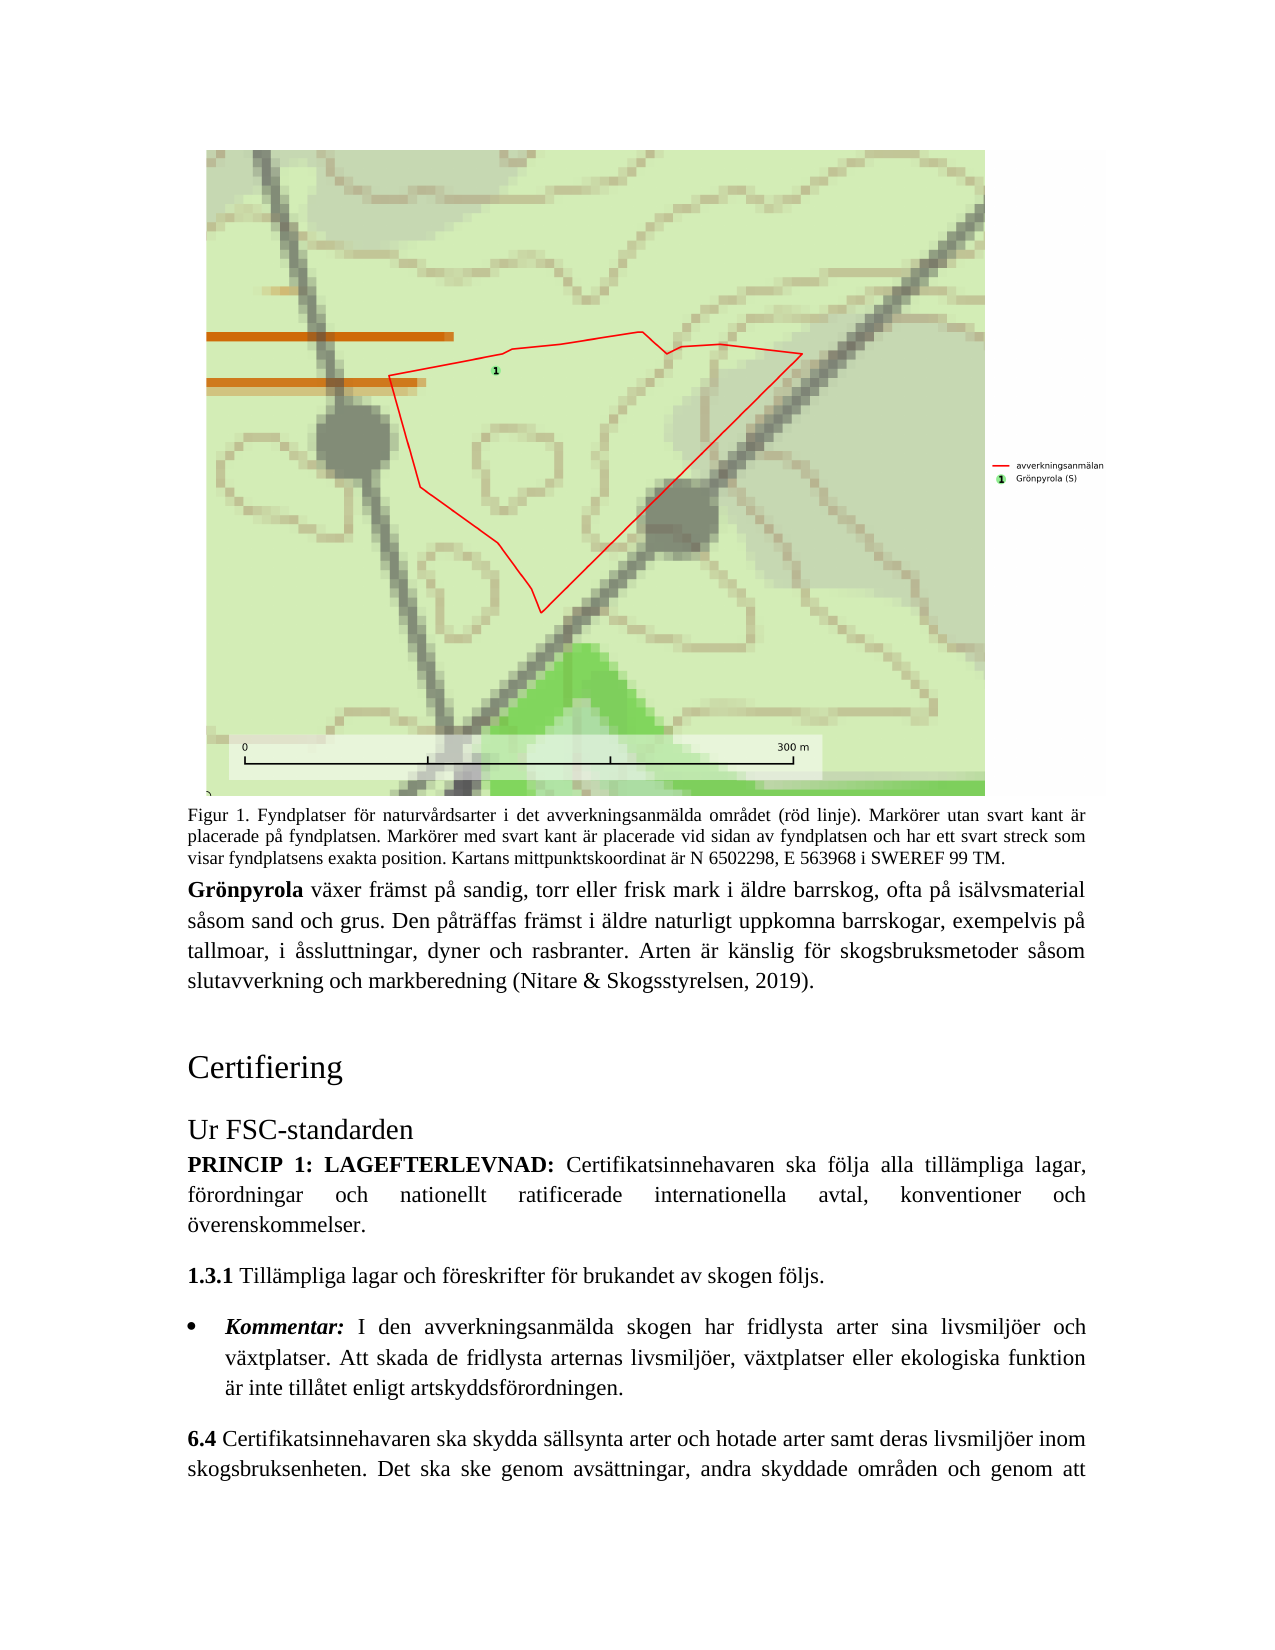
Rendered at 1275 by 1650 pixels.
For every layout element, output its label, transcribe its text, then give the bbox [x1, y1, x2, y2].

subtitle Certifiering [187, 1047, 1087, 1086]
text Figur 1. Fyndplatser för naturvårdsarter i det avverkningsanmälda området (röd linje). Markörer utan svart kant är placerade på fyndplatsen. Markörer med svart kant är placerade vid sidan av fyndplatsen och har ett svart streck som visar fyndplatsens exakta position. Kartans mittpunktskoordinat är N 6502298, E 563968 i SWEREF 99 TM. [187, 803, 1087, 868]
text PRINCIP 1: LAGEFTERLEVNAD: Certifikatsinnehavaren ska följa alla tillämpliga lagar, förordningar och nationellt ratificerade internationella avtal, konventioner och överenskommelser. [187, 1151, 1087, 1238]
subtitle Ur FSC-standarden [187, 1112, 1087, 1146]
text 1.3.1 Tillämpliga lagar och föreskrifter för brukandet av skogen följs. [187, 1262, 1087, 1289]
text Grönpyrola växer främst på sandig, torr eller frisk mark i äldre barrskog, ofta på isälvsmaterial såsom sand och grus. Den påträffas främst i äldre naturligt uppkomna barrskogar, exempelvis på tallmoar, i åssluttningar, dyner och rasbranter. Arten är känslig för skogsbruksmetoder såsom slutavverkning och markberedning (Nitare & Skogsstyrelsen, 2019). [187, 877, 1087, 993]
list Kommentar: I den avverkningsanmälda skogen har fridlysta arter sina livsmiljöer och växtplatser. Att skada de fridlysta arternas livsmiljöer, växtplatser eller ekologiska funktion är inte tillåtet enligt artskyddsförordningen. [187, 1313, 1087, 1400]
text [187, 1425, 1087, 1481]
picture [206, 150, 1107, 796]
